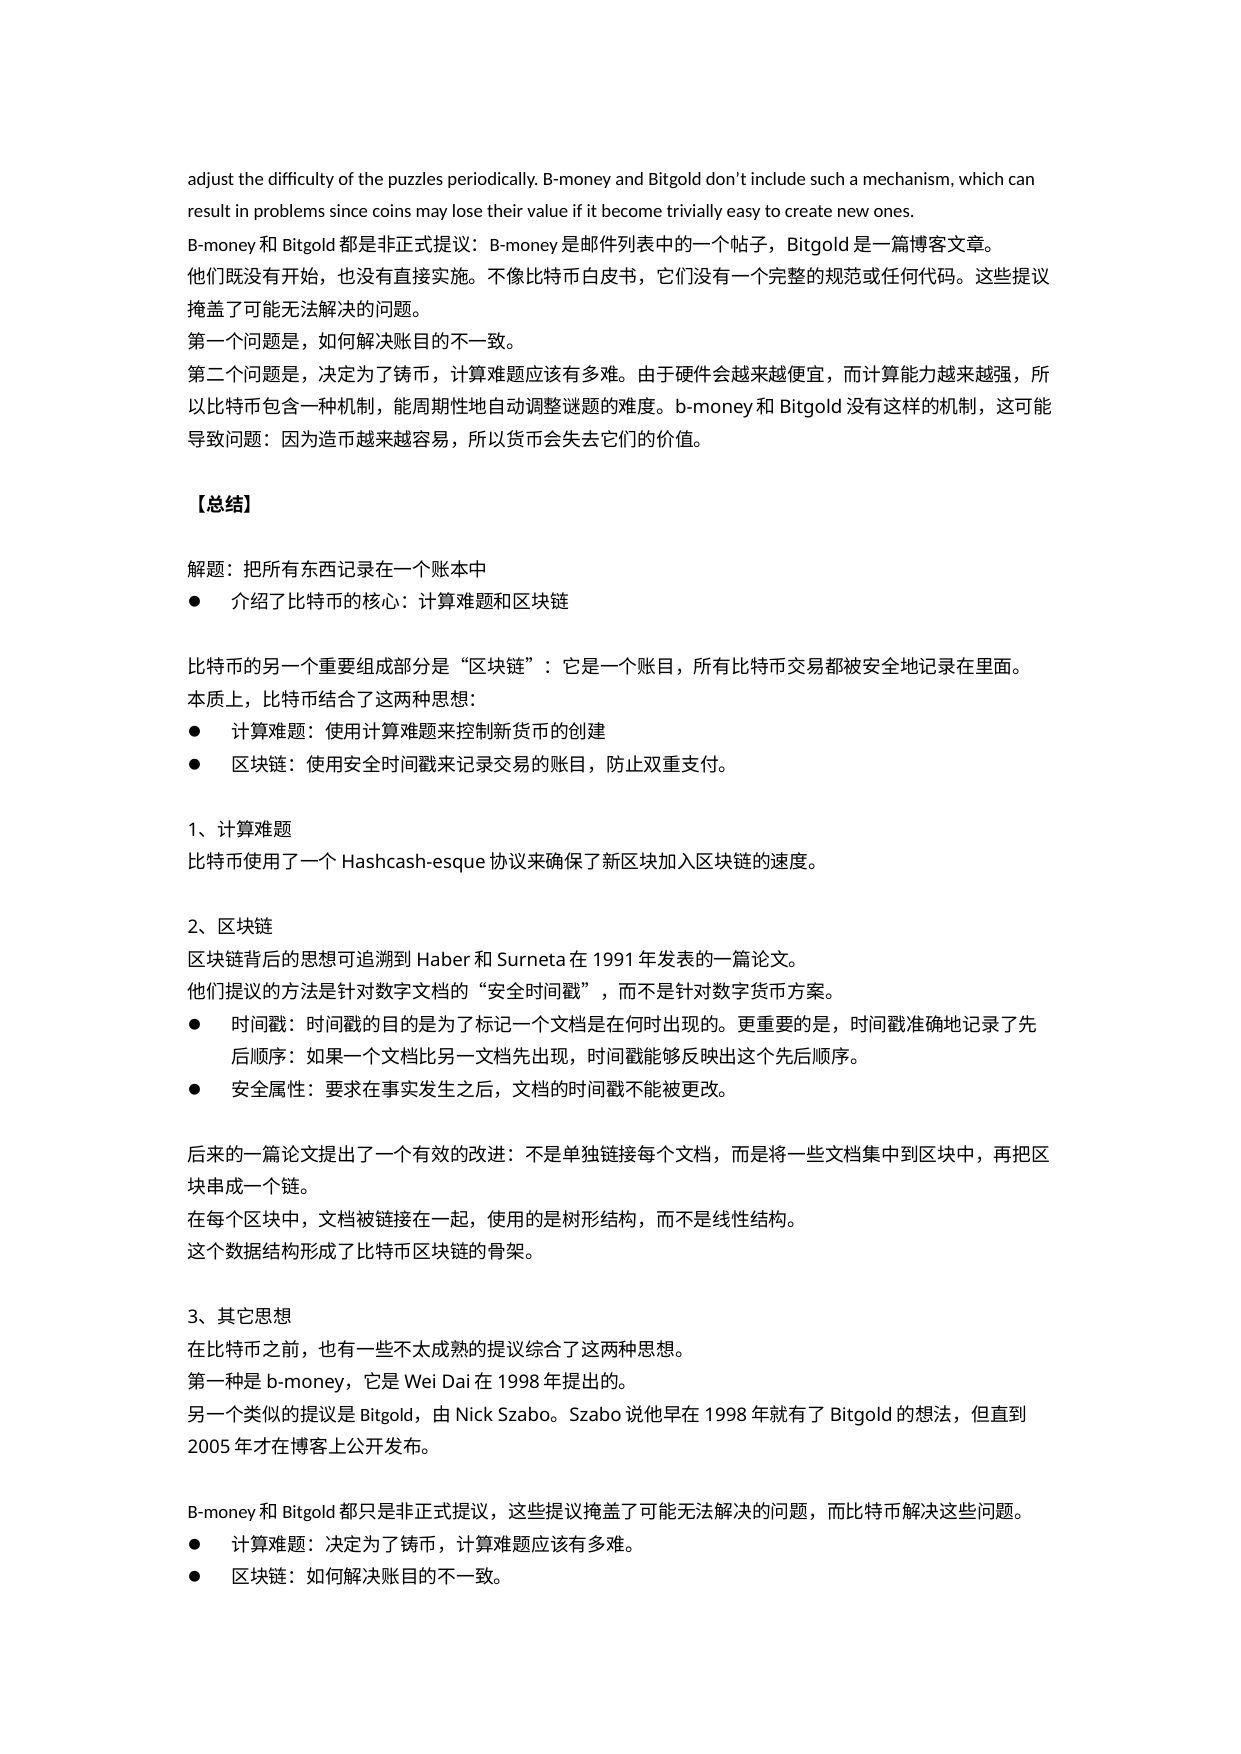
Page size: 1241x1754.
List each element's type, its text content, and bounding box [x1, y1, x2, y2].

list 区块链：使用安全时间戳来记录交易的账目，防止双重支付。 [187, 747, 1053, 779]
text 1、计算难题 [187, 812, 1053, 844]
list 计算难题：决定为了铸币，计算难题应该有多难。 [187, 1527, 1053, 1559]
text 他们既没有开始，也没有直接实施。不像比特币白皮书，它们没有一个完整的规范或任何代码。这些提议掩盖了可能无法解决的问题。 [187, 259, 1053, 324]
text 在比特币之前，也有一些不太成熟的提议综合了这两种思想。 [187, 1332, 1053, 1364]
text 本质上，比特币结合了这两种思想： [187, 682, 1053, 714]
text 解题：把所有东西记录在一个账本中 [187, 552, 1053, 584]
text 区块链背后的思想可追溯到Haber和Surneta在1991年发表的一篇论文。 [187, 942, 1053, 974]
text 后来的一篇论文提出了一个有效的改进：不是单独链接每个文档，而是将一些文档集中到区块中，再把区块串成一个链。 [187, 1137, 1053, 1202]
list 区块链：如何解决账目的不一致。 [187, 1559, 1053, 1592]
list 介绍了比特币的核心：计算难题和区块链 [187, 584, 1053, 617]
text 第一个问题是，如何解决账目的不一致。 [187, 324, 1053, 357]
text 比特币使用了一个Hashcash-esque协议来确保了新区块加入区块链的速度。 [187, 844, 1053, 877]
text 在每个区块中，文档被链接在一起，使用的是树形结构，而不是线性结构。 [187, 1202, 1053, 1234]
text B-money和Bitgold都是非正式提议：B-money是邮件列表中的一个帖子，Bitgold是一篇博客文章。 [187, 227, 1053, 259]
text 他们提议的方法是针对数字文档的“安全时间戳”，而不是针对数字货币方案。 [187, 974, 1053, 1007]
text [187, 162, 1053, 227]
text 这个数据结构形成了比特币区块链的骨架。 [187, 1234, 1053, 1267]
list 安全属性：要求在事实发生之后，文档的时间戳不能被更改。 [187, 1072, 1053, 1104]
text 2、区块链 [187, 909, 1053, 942]
text 第二个问题是，决定为了铸币，计算难题应该有多难。由于硬件会越来越便宜，而计算能力越来越强，所以比特币包含一种机制，能周期性地自动调整谜题的难度。b-money和Bitgold没有这样的机制，这可能导致问题：因为造币越来越容易，所以货币会失去它们的价值。 [187, 357, 1053, 454]
text 比特币的另一个重要组成部分是“区块链”：它是一个账目，所有比特币交易都被安全地记录在里面。 [187, 649, 1053, 682]
text 另一个类似的提议是Bitgold，由Nick Szabo。Szabo说他早在1998年就有了Bitgold的想法，但直到2005年才在博客上公开发布。 [187, 1397, 1053, 1462]
text B-money和Bitgold都只是非正式提议，这些提议掩盖了可能无法解决的问题，而比特币解决这些问题。 [187, 1494, 1053, 1527]
list 时间戳：时间戳的目的是为了标记一个文档是在何时出现的。更重要的是，时间戳准确地记录了先后顺序：如果一个文档比另一文档先出现，时间戳能够反映出这个先后顺序。 [187, 1007, 1053, 1072]
text 第一种是b-money，它是Wei Dai在1998年提出的。 [187, 1364, 1053, 1397]
text 3、其它思想 [187, 1299, 1053, 1332]
list 计算难题：使用计算难题来控制新货币的创建 [187, 714, 1053, 747]
text 【总结】 [187, 487, 1053, 519]
